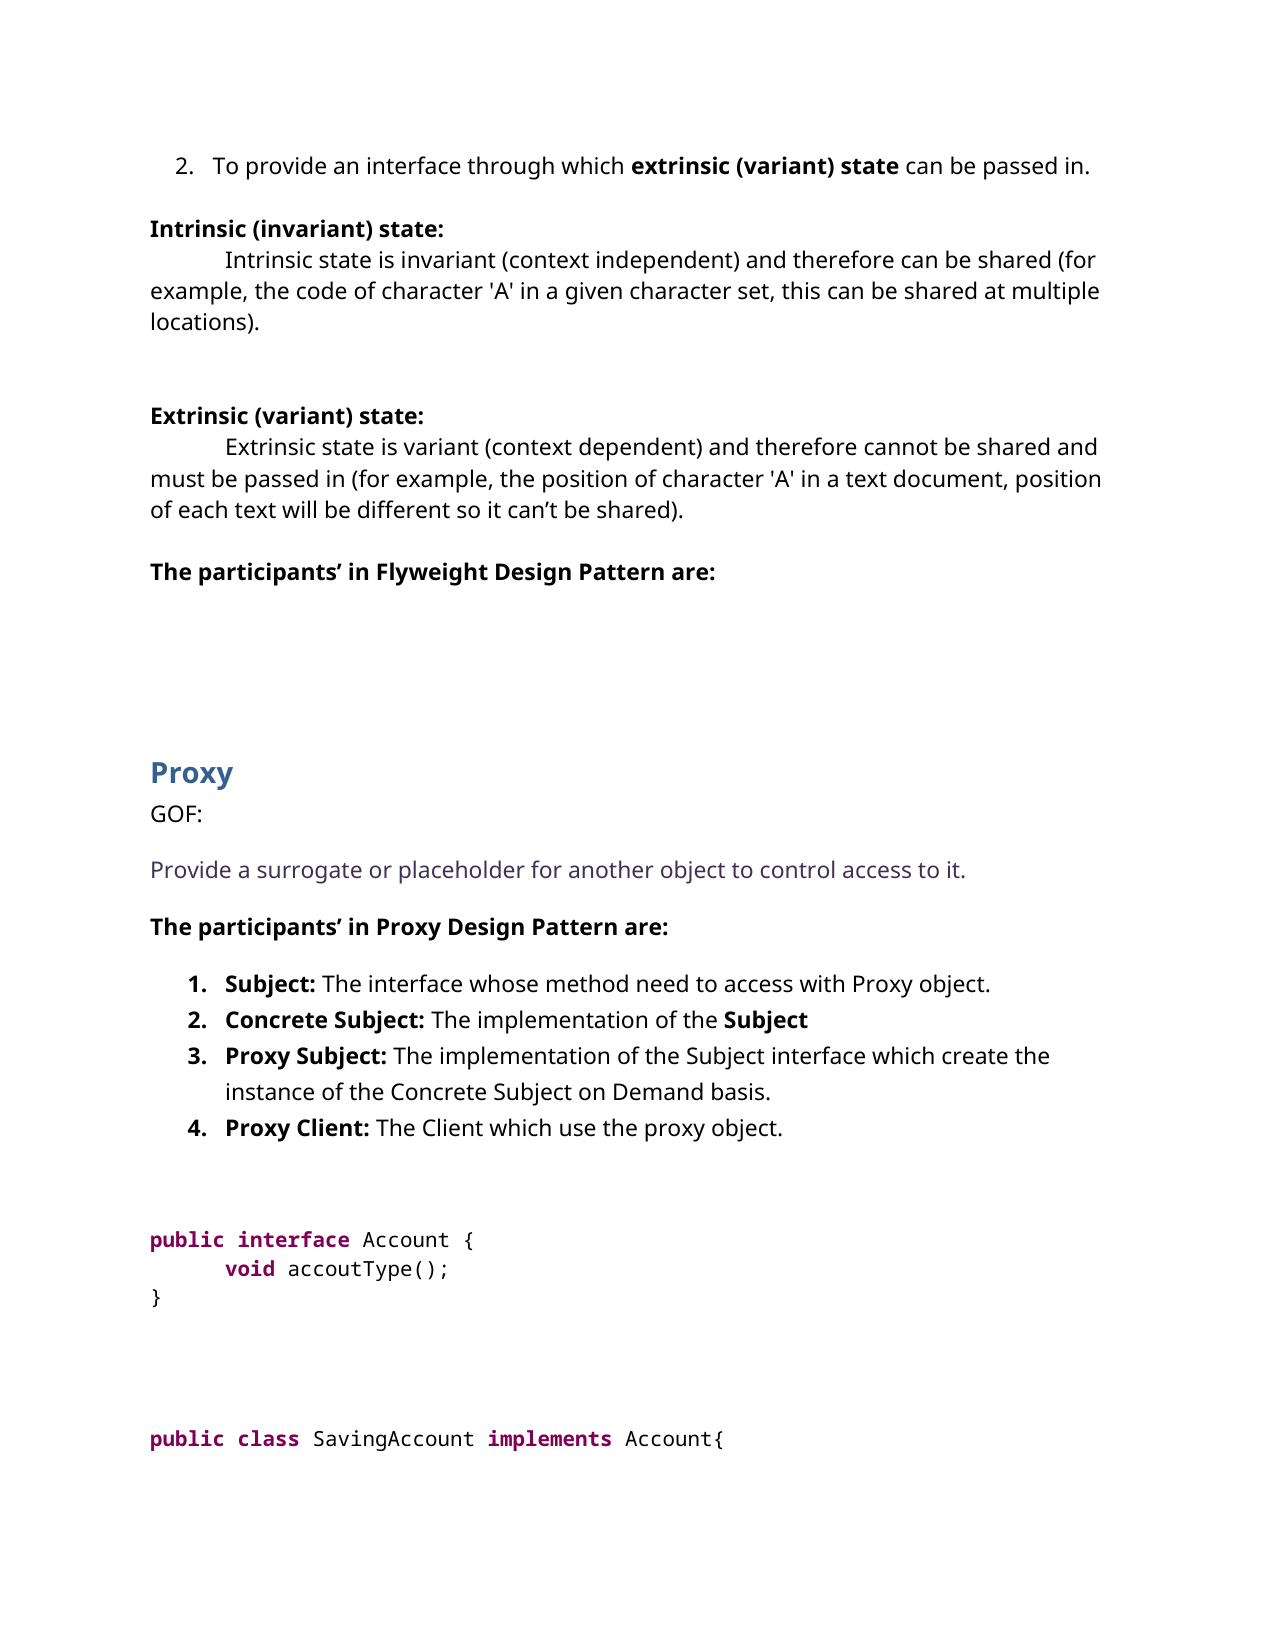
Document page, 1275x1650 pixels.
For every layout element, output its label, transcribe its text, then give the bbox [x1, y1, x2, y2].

list Proxy Client: The Client which use the proxy object. [187, 1112, 1125, 1143]
text Intrinsic state is invariant (context independent) and therefore can be shared (for example, the code of character 'A' in a given character set, this can be shared at multiple locations). [150, 244, 1125, 337]
text public class SavingAccount implements Account{ [150, 1424, 1125, 1452]
text Provide a surrogate or placeholder for another object to control access to it. [150, 854, 1125, 886]
list Subject: The interface whose method need to access with Proxy object. [187, 968, 1125, 999]
text void accoutType(); [150, 1254, 1125, 1282]
list Concrete Subject: The implementation of the Subject [187, 1004, 1125, 1035]
list To provide an interface through which extrinsic (variant) state can be passed in. [175, 150, 1125, 181]
subtitle Proxy [150, 752, 1125, 792]
text Intrinsic (invariant) state: [150, 212, 1125, 244]
text Extrinsic state is variant (context dependent) and therefore cannot be shared and must be passed in (for example, the position of character 'A' in a text document, position of each text will be different so it can’t be shared). [150, 431, 1125, 525]
text The participants’ in Flyweight Design Pattern are: [150, 556, 1125, 587]
text The participants’ in Proxy Design Pattern are: [150, 911, 1125, 942]
list Proxy Subject: The implementation of the Subject interface which create the instance of the Concrete Subject on Demand basis. [187, 1040, 1125, 1107]
text } [150, 1282, 1125, 1311]
text Extrinsic (variant) state: [150, 400, 1125, 431]
text GOF: [150, 798, 1125, 829]
text public interface Account { [150, 1225, 1125, 1254]
